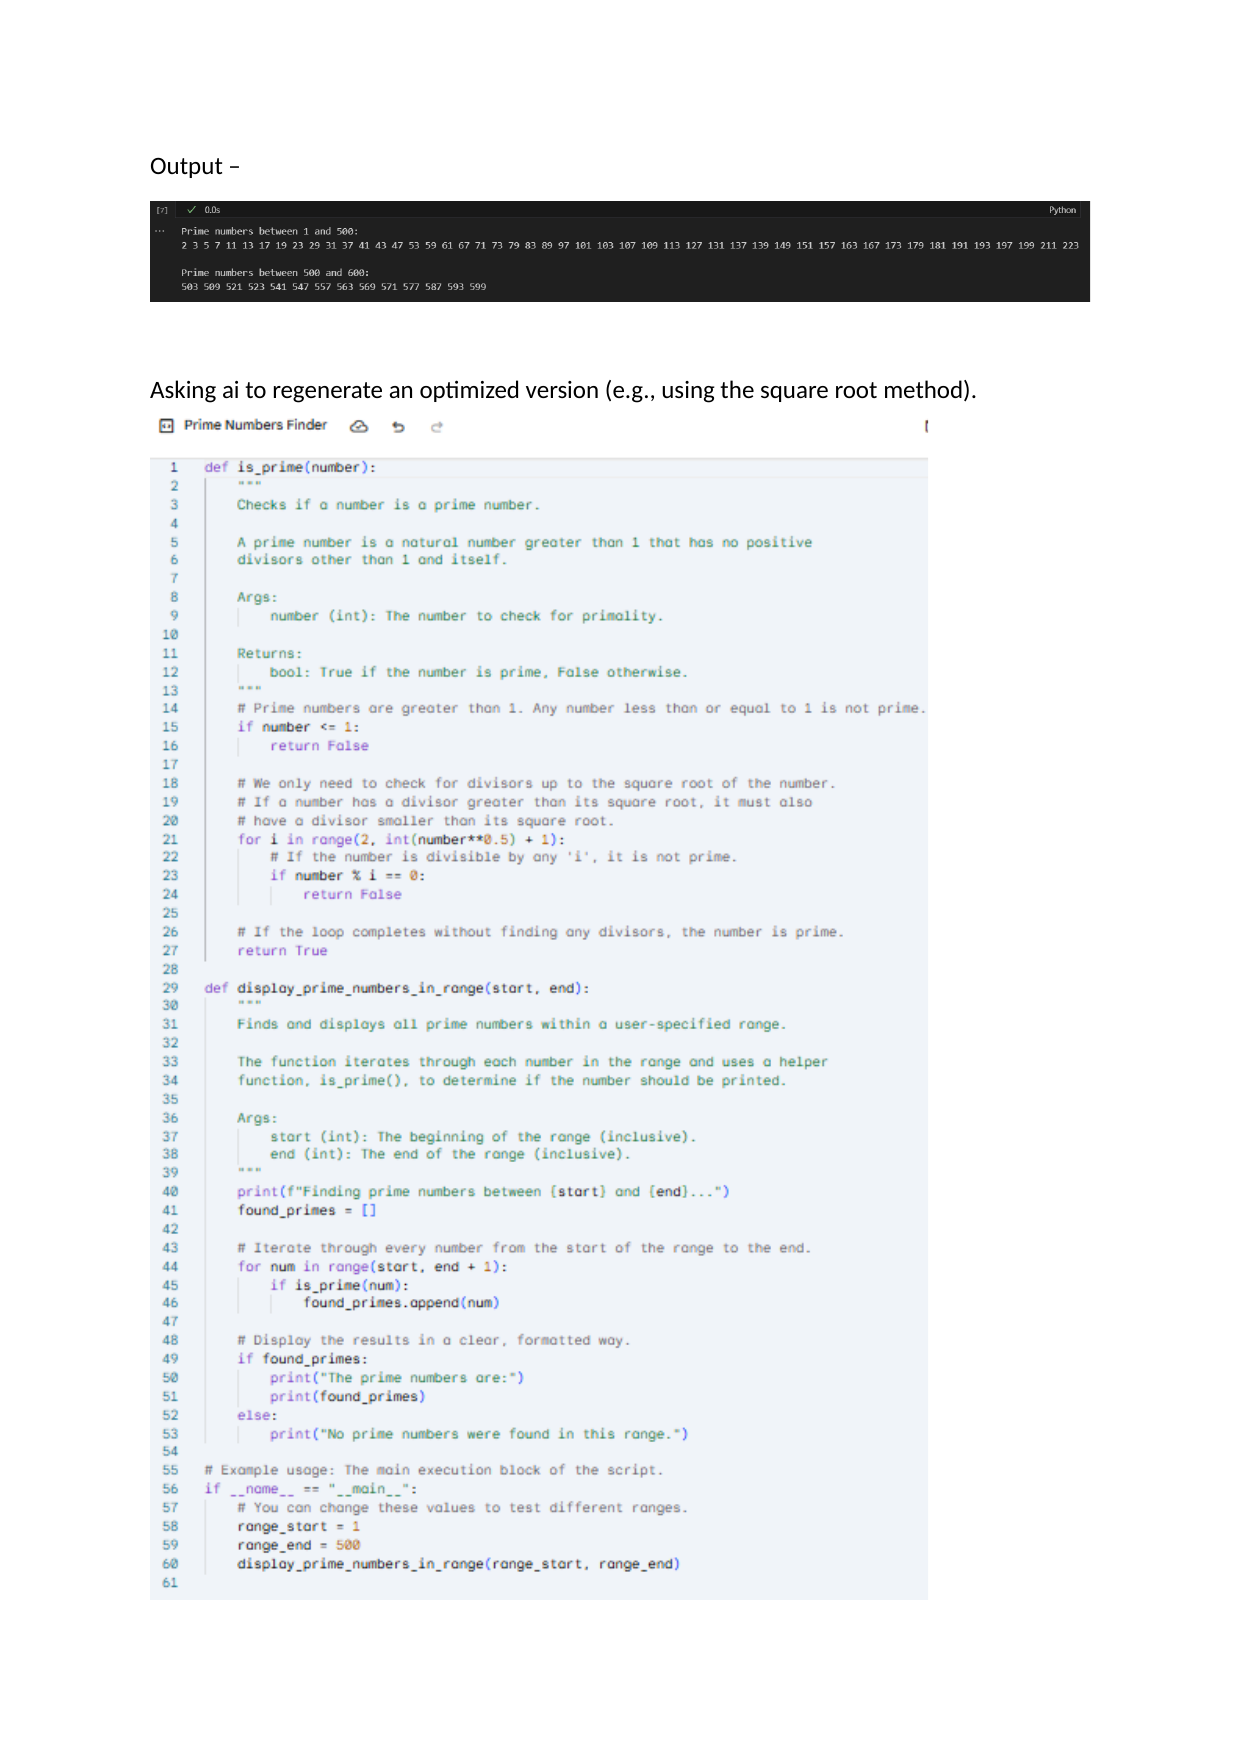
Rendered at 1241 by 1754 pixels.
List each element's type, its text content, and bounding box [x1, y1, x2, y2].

picture [150, 201, 1091, 302]
picture [150, 409, 929, 1600]
text Output – [150, 150, 1090, 181]
